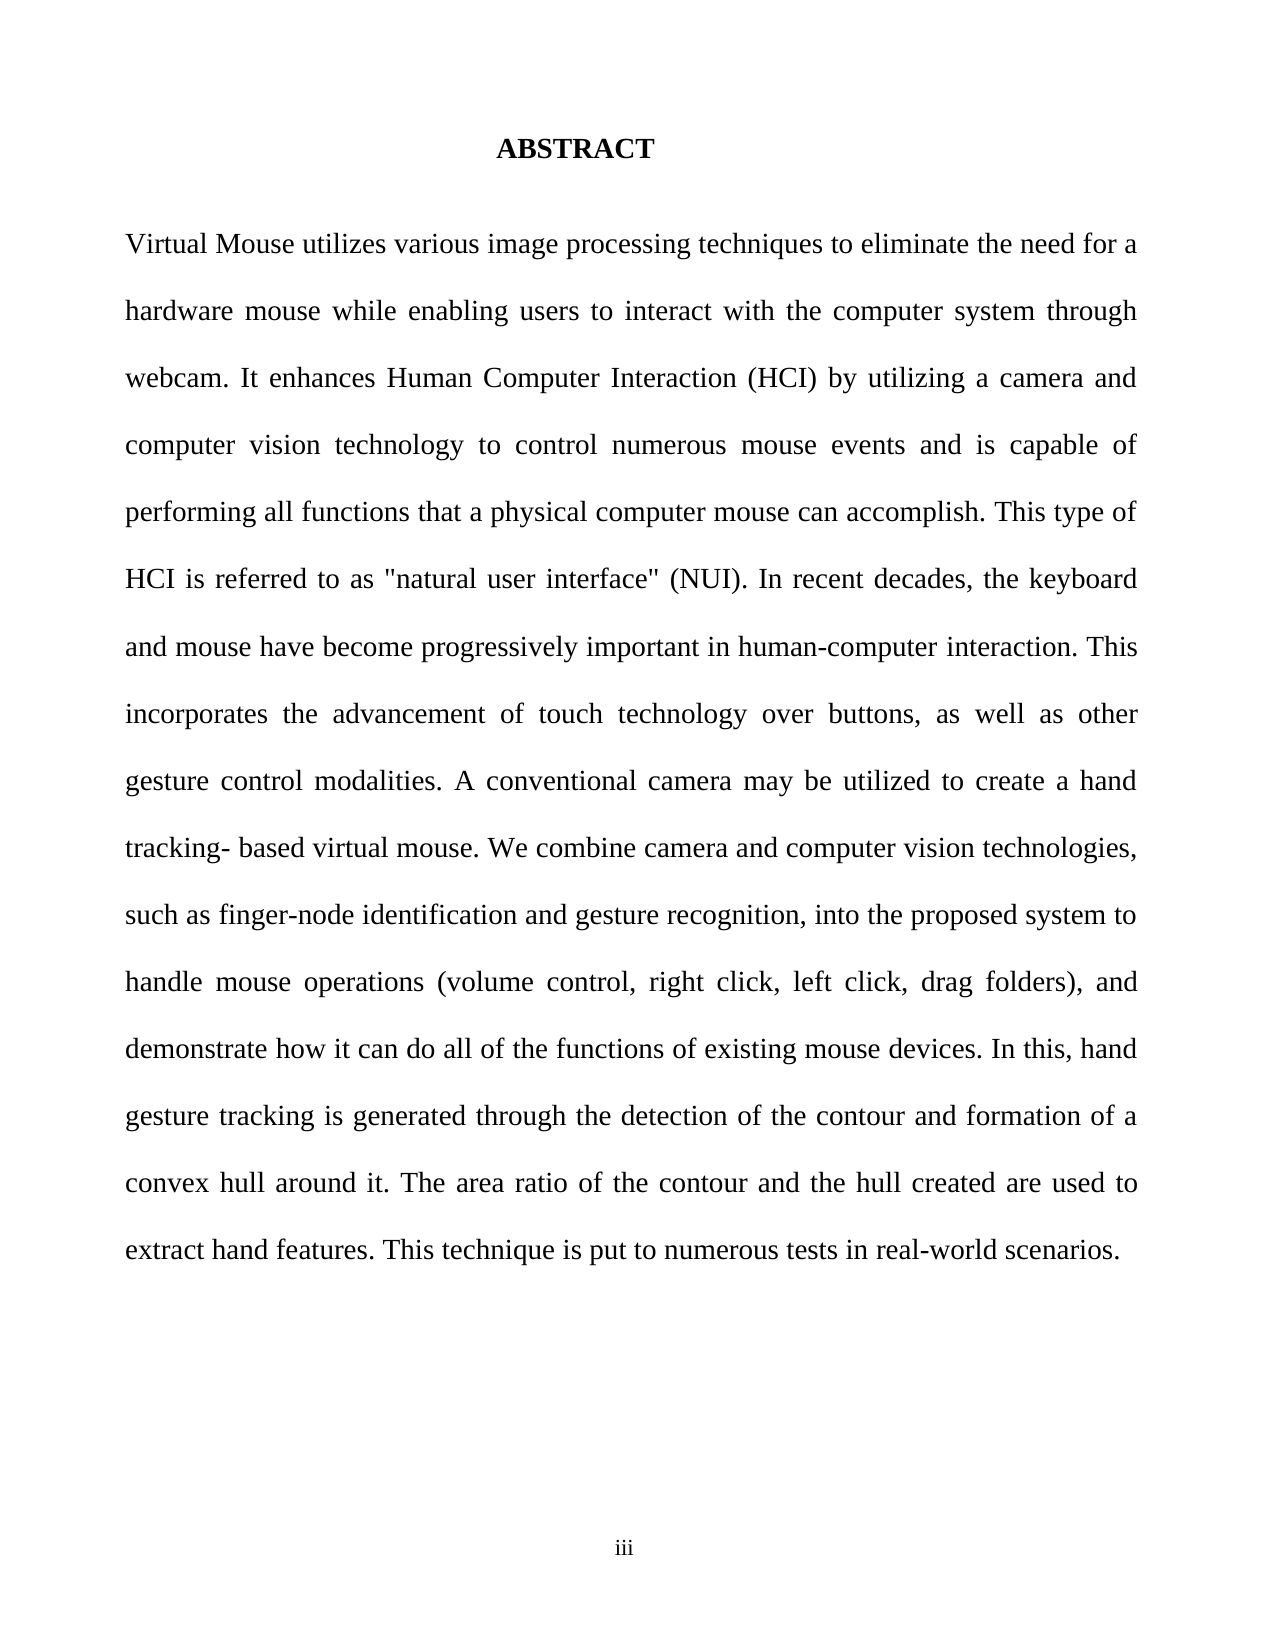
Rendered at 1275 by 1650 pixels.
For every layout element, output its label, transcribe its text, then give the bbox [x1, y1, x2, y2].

subtitle ABSTRACT [125, 131, 1026, 165]
text Virtual Mouse utilizes various image processing techniques to eliminate the need for a hardware mouse while enabling users to interact with the computer system through webcam. It enhances Human Computer Interaction (HCI) by utilizing a camera and computer vision technology to control numerous mouse events and is capable of performing all functions that a physical computer mouse can accomplish. This type of HCI is referred to as "natural user interface" (NUI). In recent decades, the keyboard and mouse have become progressively important in human-computer interaction. This incorporates the advancement of touch technology over buttons, as well as other gesture control modalities. A conventional camera may be utilized to create a hand tracking- based virtual mouse. We combine camera and computer vision technologies, such as finger-node identification and gesture recognition, into the proposed system to handle mouse operations (volume control, right click, left click, drag folders), and demonstrate how it can do all of the functions of existing mouse devices. In this, hand gesture tracking is generated through the detection of the contour and formation of a convex hull around it. The area ratio of the contour and the hull created are used to extract hand features. This technique is put to numerous tests in real-world scenarios. [125, 226, 1138, 1266]
